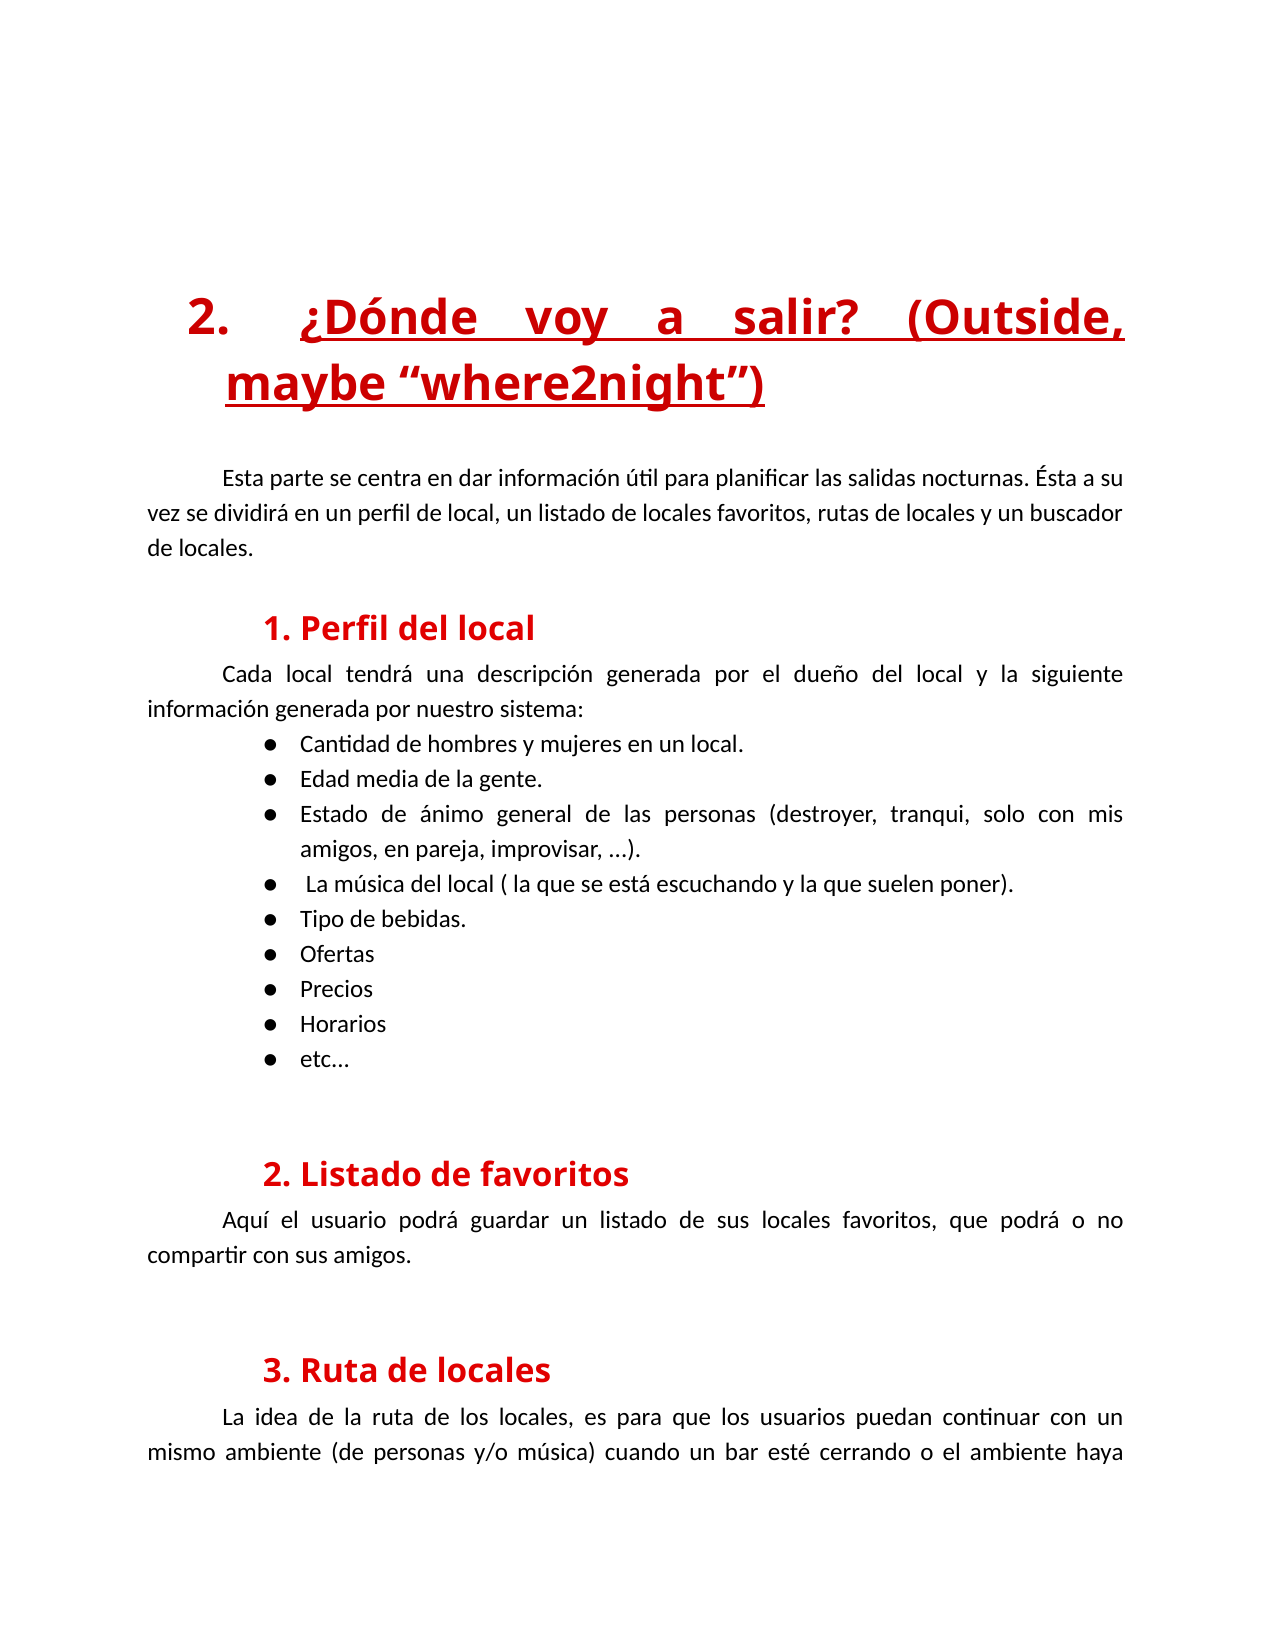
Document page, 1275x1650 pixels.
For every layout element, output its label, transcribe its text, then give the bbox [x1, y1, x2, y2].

text Aquí el usuario podrá guardar un listado de sus locales favoritos, que podrá o no compartir con sus amigos. [147, 1205, 1125, 1270]
subtitle Ruta de locales [263, 1347, 1125, 1393]
list Precios [263, 973, 1125, 1004]
list La música del local ( la que se está escuchando y la que suelen poner). [263, 868, 1125, 899]
text Cada local tendrá una descripción generada por el dueño del local y la siguiente información generada por nuestro sistema: [147, 658, 1125, 724]
subtitle ¿Dónde voy a salir? (Outside, maybe “where2night”) [188, 281, 1125, 414]
list Edad media de la gente. [263, 763, 1125, 794]
subtitle Perfil del local [263, 605, 1125, 650]
list Estado de ánimo general de las personas (destroyer, tranqui, solo con mis amigos, en pareja, improvisar, ...). [263, 798, 1125, 864]
list Ofertas [263, 938, 1125, 969]
subtitle Listado de favoritos [263, 1151, 1125, 1196]
list etc... [263, 1043, 1125, 1074]
list Cantidad de hombres y mujeres en un local. [263, 728, 1125, 759]
list Horarios [263, 1008, 1125, 1039]
text Esta parte se centra en dar información útil para planificar las salidas nocturnas. Ésta a su vez se dividirá en un perfil de local, un listado de locales favoritos, rutas de locales y un buscador de locales. [147, 462, 1125, 563]
list Tipo de bebidas. [263, 903, 1125, 934]
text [147, 1401, 1125, 1466]
